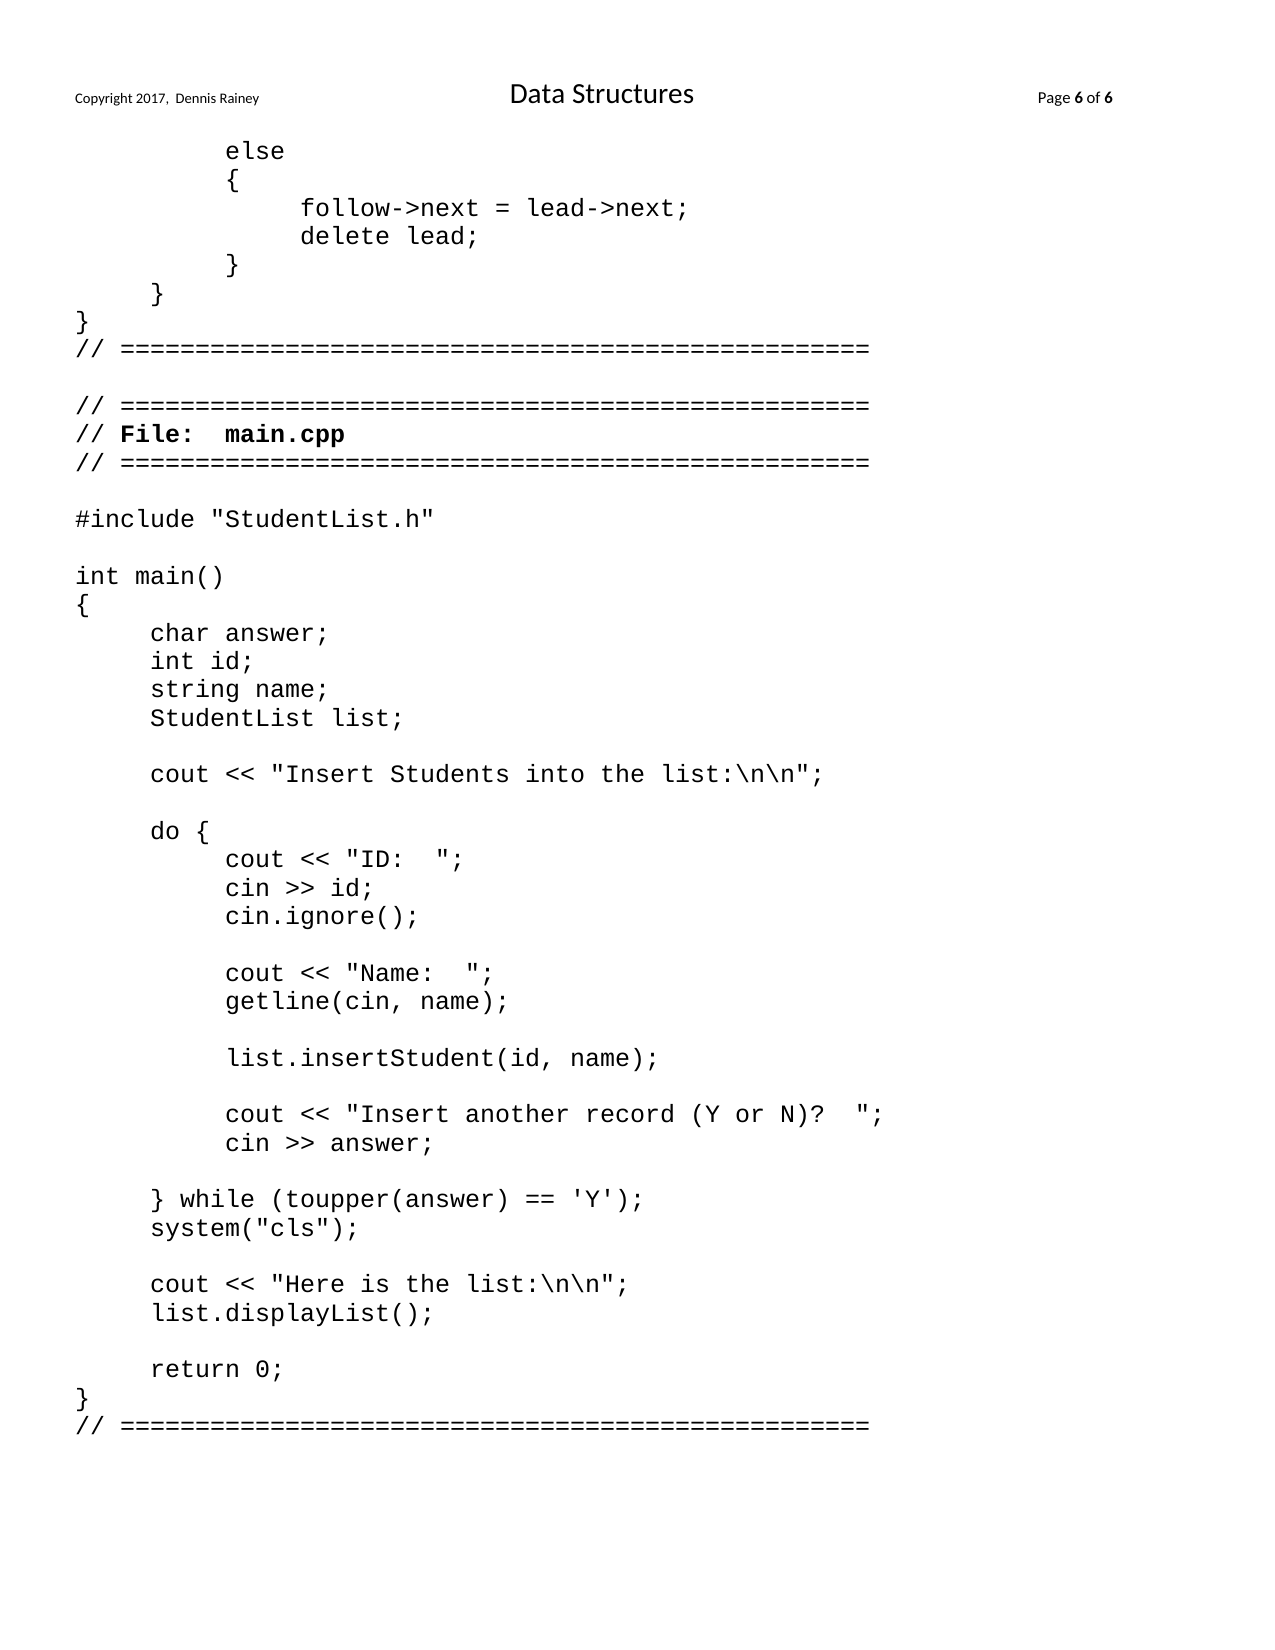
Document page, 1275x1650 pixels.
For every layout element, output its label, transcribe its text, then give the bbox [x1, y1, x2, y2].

text } [75, 309, 1200, 337]
text #include "StudentList.h" [75, 507, 1200, 535]
text // ================================================== [75, 394, 1200, 422]
text follow->next = lead->next; [75, 195, 1200, 224]
text StudentList list; [75, 705, 1200, 734]
text { [75, 592, 1200, 620]
text // ================================================== [75, 337, 1200, 365]
text system("cls"); [75, 1215, 1200, 1244]
text { [75, 167, 1200, 195]
text cout << "Here is the list:\n\n"; [75, 1272, 1200, 1300]
text cout << "Insert another record (Y or N)? "; [75, 1102, 1200, 1130]
text cout << "Name: "; [75, 960, 1200, 989]
text } [75, 280, 1200, 309]
text list.displayList(); [75, 1300, 1200, 1329]
text // ================================================== [75, 450, 1200, 479]
text do { [75, 819, 1200, 847]
text cin >> id; [75, 875, 1200, 904]
text // File: main.cpp [75, 422, 1200, 450]
text int main() [75, 564, 1200, 592]
text string name; [75, 677, 1200, 705]
text getline(cin, name); [75, 989, 1200, 1017]
text int id; [75, 649, 1200, 677]
text list.insertStudent(id, name); [75, 1045, 1200, 1074]
text char answer; [75, 620, 1200, 649]
text else [75, 139, 1200, 167]
text // ================================================== [75, 1414, 1200, 1442]
text } while (toupper(answer) == 'Y'); [75, 1187, 1200, 1215]
text cin >> answer; [75, 1130, 1200, 1159]
text } [75, 252, 1200, 280]
text cin.ignore(); [75, 904, 1200, 932]
text } [75, 1385, 1200, 1414]
text cout << "Insert Students into the list:\n\n"; [75, 762, 1200, 790]
text cout << "ID: "; [75, 847, 1200, 875]
text return 0; [75, 1357, 1200, 1385]
text delete lead; [75, 224, 1200, 252]
